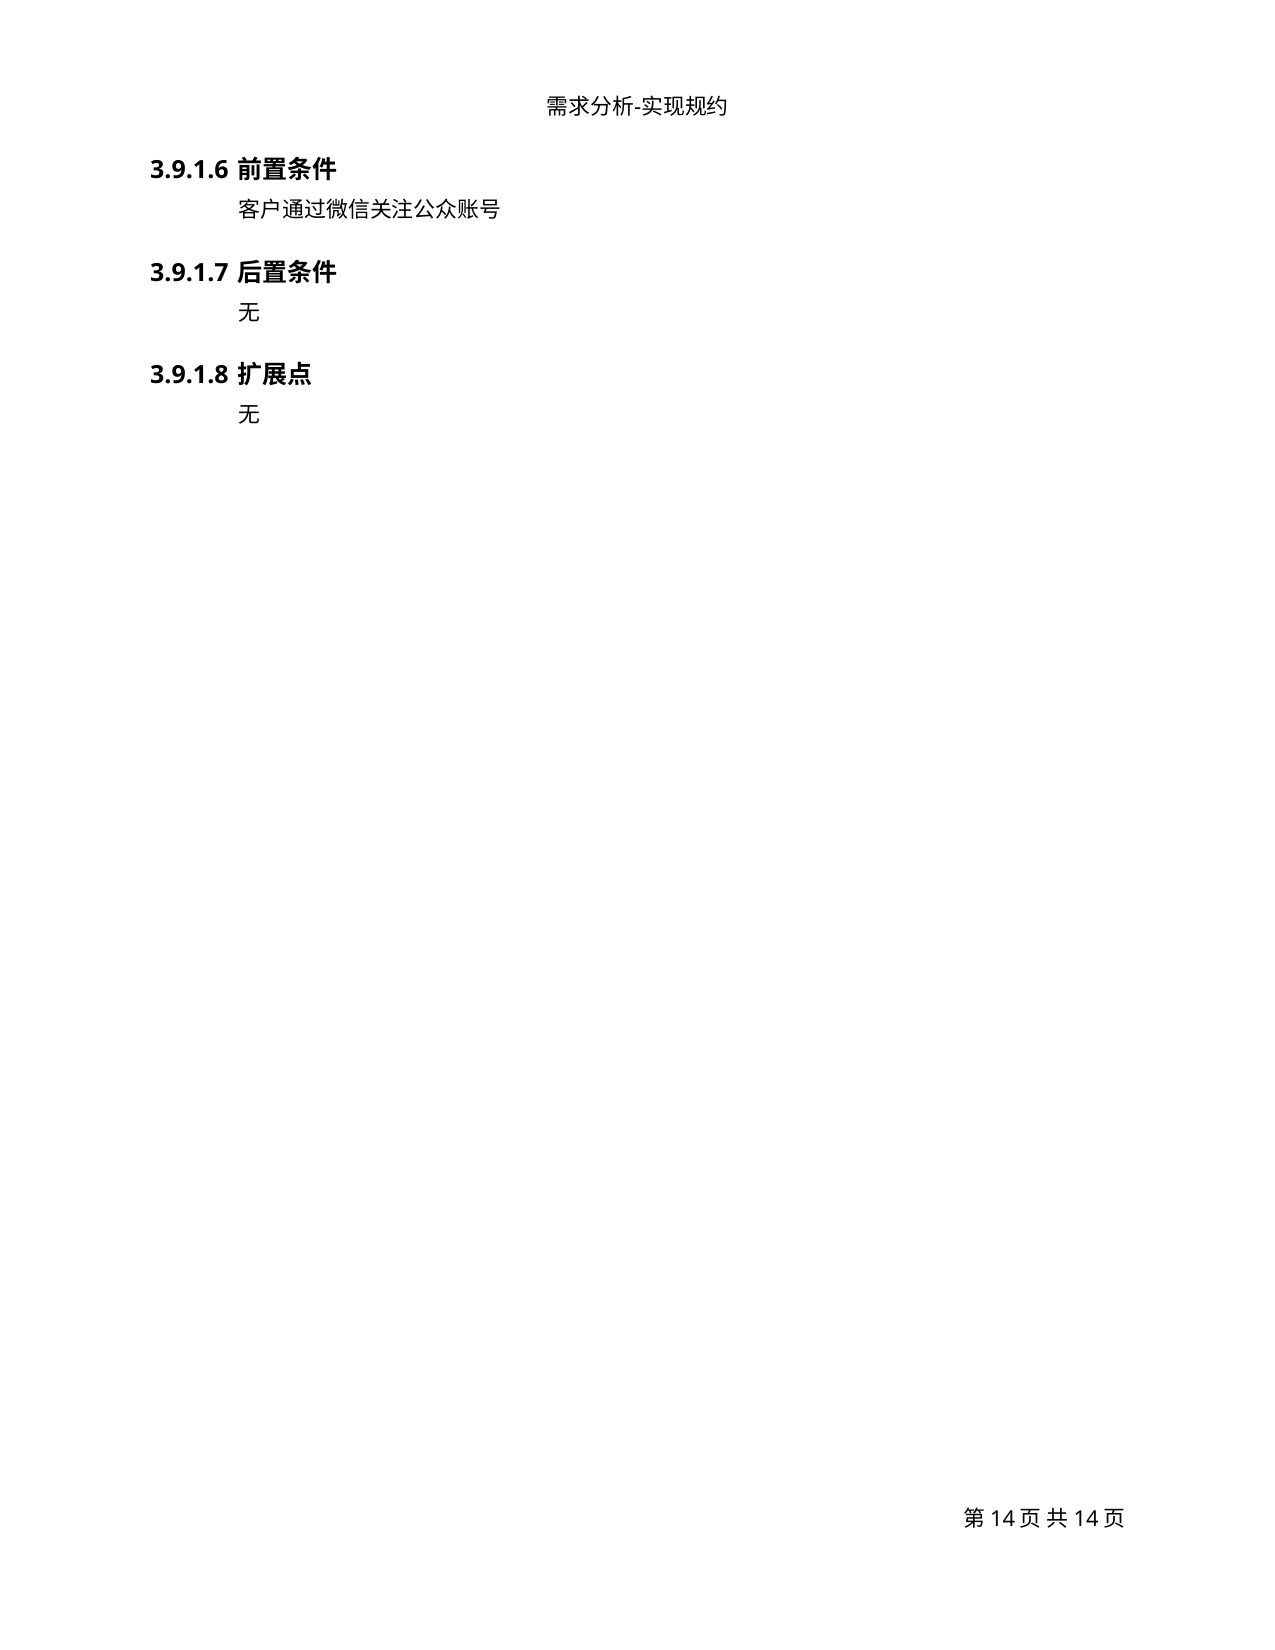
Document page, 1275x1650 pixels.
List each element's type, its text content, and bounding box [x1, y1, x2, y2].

subtitle 扩展点 [150, 355, 1125, 391]
text 客户通过微信关注公众账号 [194, 192, 1125, 224]
subtitle 后置条件 [150, 252, 1125, 289]
text 无 [194, 295, 1125, 327]
text 无 [194, 397, 1125, 429]
subtitle 前置条件 [150, 150, 1125, 186]
